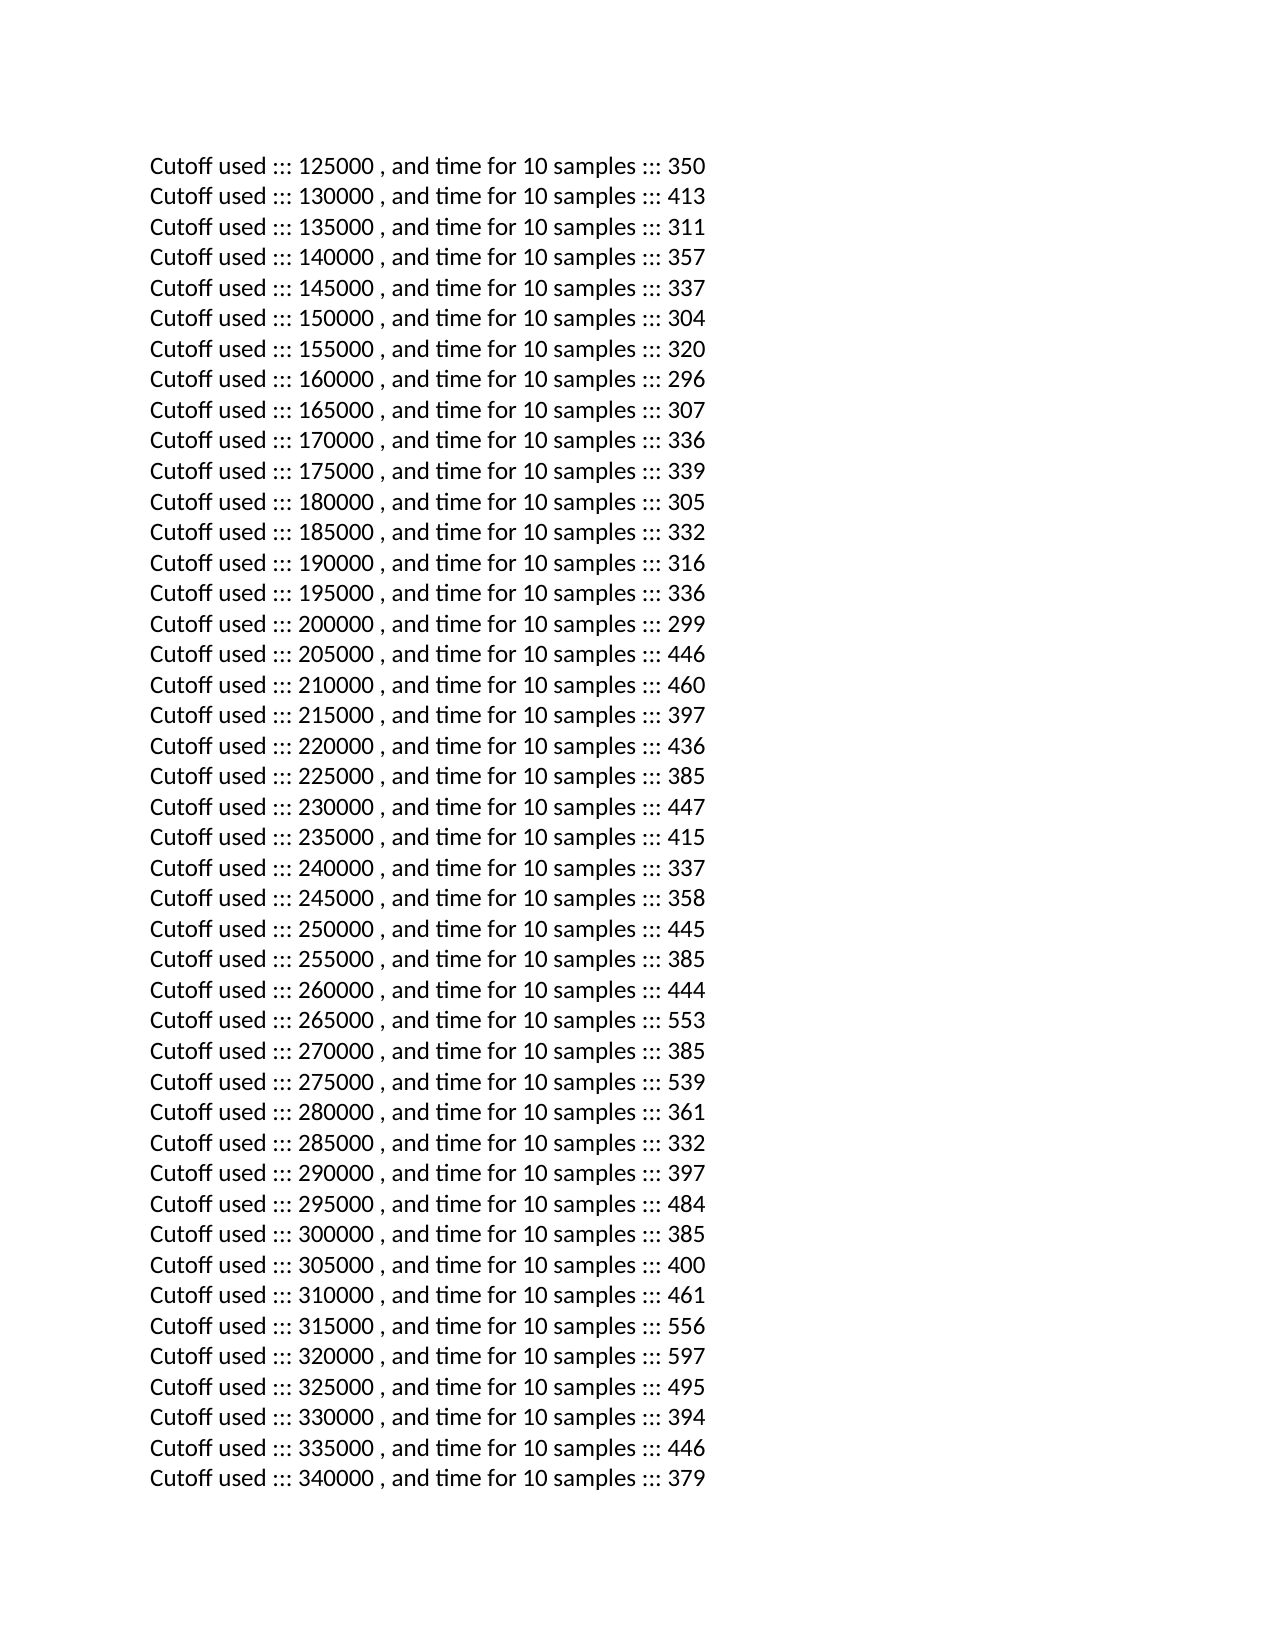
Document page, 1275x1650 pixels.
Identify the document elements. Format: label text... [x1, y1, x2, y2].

text Cutoff used ::: 230000 , and time for 10 samples ::: 447 [150, 791, 1125, 821]
text Cutoff used ::: 160000 , and time for 10 samples ::: 296 [150, 364, 1125, 394]
text Cutoff used ::: 250000 , and time for 10 samples ::: 445 [150, 913, 1125, 943]
text Cutoff used ::: 185000 , and time for 10 samples ::: 332 [150, 516, 1125, 547]
text Cutoff used ::: 190000 , and time for 10 samples ::: 316 [150, 547, 1125, 577]
text Cutoff used ::: 235000 , and time for 10 samples ::: 415 [150, 821, 1125, 852]
text Cutoff used ::: 225000 , and time for 10 samples ::: 385 [150, 760, 1125, 791]
text Cutoff used ::: 325000 , and time for 10 samples ::: 495 [150, 1371, 1125, 1401]
text Cutoff used ::: 315000 , and time for 10 samples ::: 556 [150, 1310, 1125, 1340]
text Cutoff used ::: 145000 , and time for 10 samples ::: 337 [150, 272, 1125, 303]
text Cutoff used ::: 270000 , and time for 10 samples ::: 385 [150, 1035, 1125, 1066]
text Cutoff used ::: 125000 , and time for 10 samples ::: 350 [150, 150, 1125, 181]
text Cutoff used ::: 200000 , and time for 10 samples ::: 299 [150, 608, 1125, 638]
text Cutoff used ::: 265000 , and time for 10 samples ::: 553 [150, 1004, 1125, 1035]
text Cutoff used ::: 285000 , and time for 10 samples ::: 332 [150, 1127, 1125, 1157]
text Cutoff used ::: 260000 , and time for 10 samples ::: 444 [150, 974, 1125, 1004]
text Cutoff used ::: 205000 , and time for 10 samples ::: 446 [150, 638, 1125, 669]
text Cutoff used ::: 220000 , and time for 10 samples ::: 436 [150, 730, 1125, 760]
text Cutoff used ::: 330000 , and time for 10 samples ::: 394 [150, 1401, 1125, 1432]
text Cutoff used ::: 210000 , and time for 10 samples ::: 460 [150, 669, 1125, 699]
text Cutoff used ::: 340000 , and time for 10 samples ::: 379 [150, 1462, 1125, 1493]
text Cutoff used ::: 135000 , and time for 10 samples ::: 311 [150, 211, 1125, 242]
text Cutoff used ::: 280000 , and time for 10 samples ::: 361 [150, 1096, 1125, 1127]
text Cutoff used ::: 195000 , and time for 10 samples ::: 336 [150, 577, 1125, 608]
text Cutoff used ::: 335000 , and time for 10 samples ::: 446 [150, 1432, 1125, 1462]
text Cutoff used ::: 255000 , and time for 10 samples ::: 385 [150, 943, 1125, 974]
text Cutoff used ::: 275000 , and time for 10 samples ::: 539 [150, 1066, 1125, 1096]
text Cutoff used ::: 140000 , and time for 10 samples ::: 357 [150, 242, 1125, 272]
text Cutoff used ::: 310000 , and time for 10 samples ::: 461 [150, 1279, 1125, 1310]
text Cutoff used ::: 320000 , and time for 10 samples ::: 597 [150, 1340, 1125, 1371]
text Cutoff used ::: 175000 , and time for 10 samples ::: 339 [150, 455, 1125, 486]
text Cutoff used ::: 180000 , and time for 10 samples ::: 305 [150, 486, 1125, 516]
text Cutoff used ::: 240000 , and time for 10 samples ::: 337 [150, 852, 1125, 882]
text Cutoff used ::: 290000 , and time for 10 samples ::: 397 [150, 1157, 1125, 1188]
text Cutoff used ::: 170000 , and time for 10 samples ::: 336 [150, 425, 1125, 455]
text Cutoff used ::: 215000 , and time for 10 samples ::: 397 [150, 699, 1125, 730]
text Cutoff used ::: 155000 , and time for 10 samples ::: 320 [150, 333, 1125, 364]
text Cutoff used ::: 300000 , and time for 10 samples ::: 385 [150, 1218, 1125, 1249]
text Cutoff used ::: 245000 , and time for 10 samples ::: 358 [150, 882, 1125, 913]
text Cutoff used ::: 130000 , and time for 10 samples ::: 413 [150, 181, 1125, 211]
text Cutoff used ::: 165000 , and time for 10 samples ::: 307 [150, 394, 1125, 425]
text Cutoff used ::: 150000 , and time for 10 samples ::: 304 [150, 303, 1125, 333]
text Cutoff used ::: 305000 , and time for 10 samples ::: 400 [150, 1249, 1125, 1279]
text Cutoff used ::: 295000 , and time for 10 samples ::: 484 [150, 1188, 1125, 1218]
